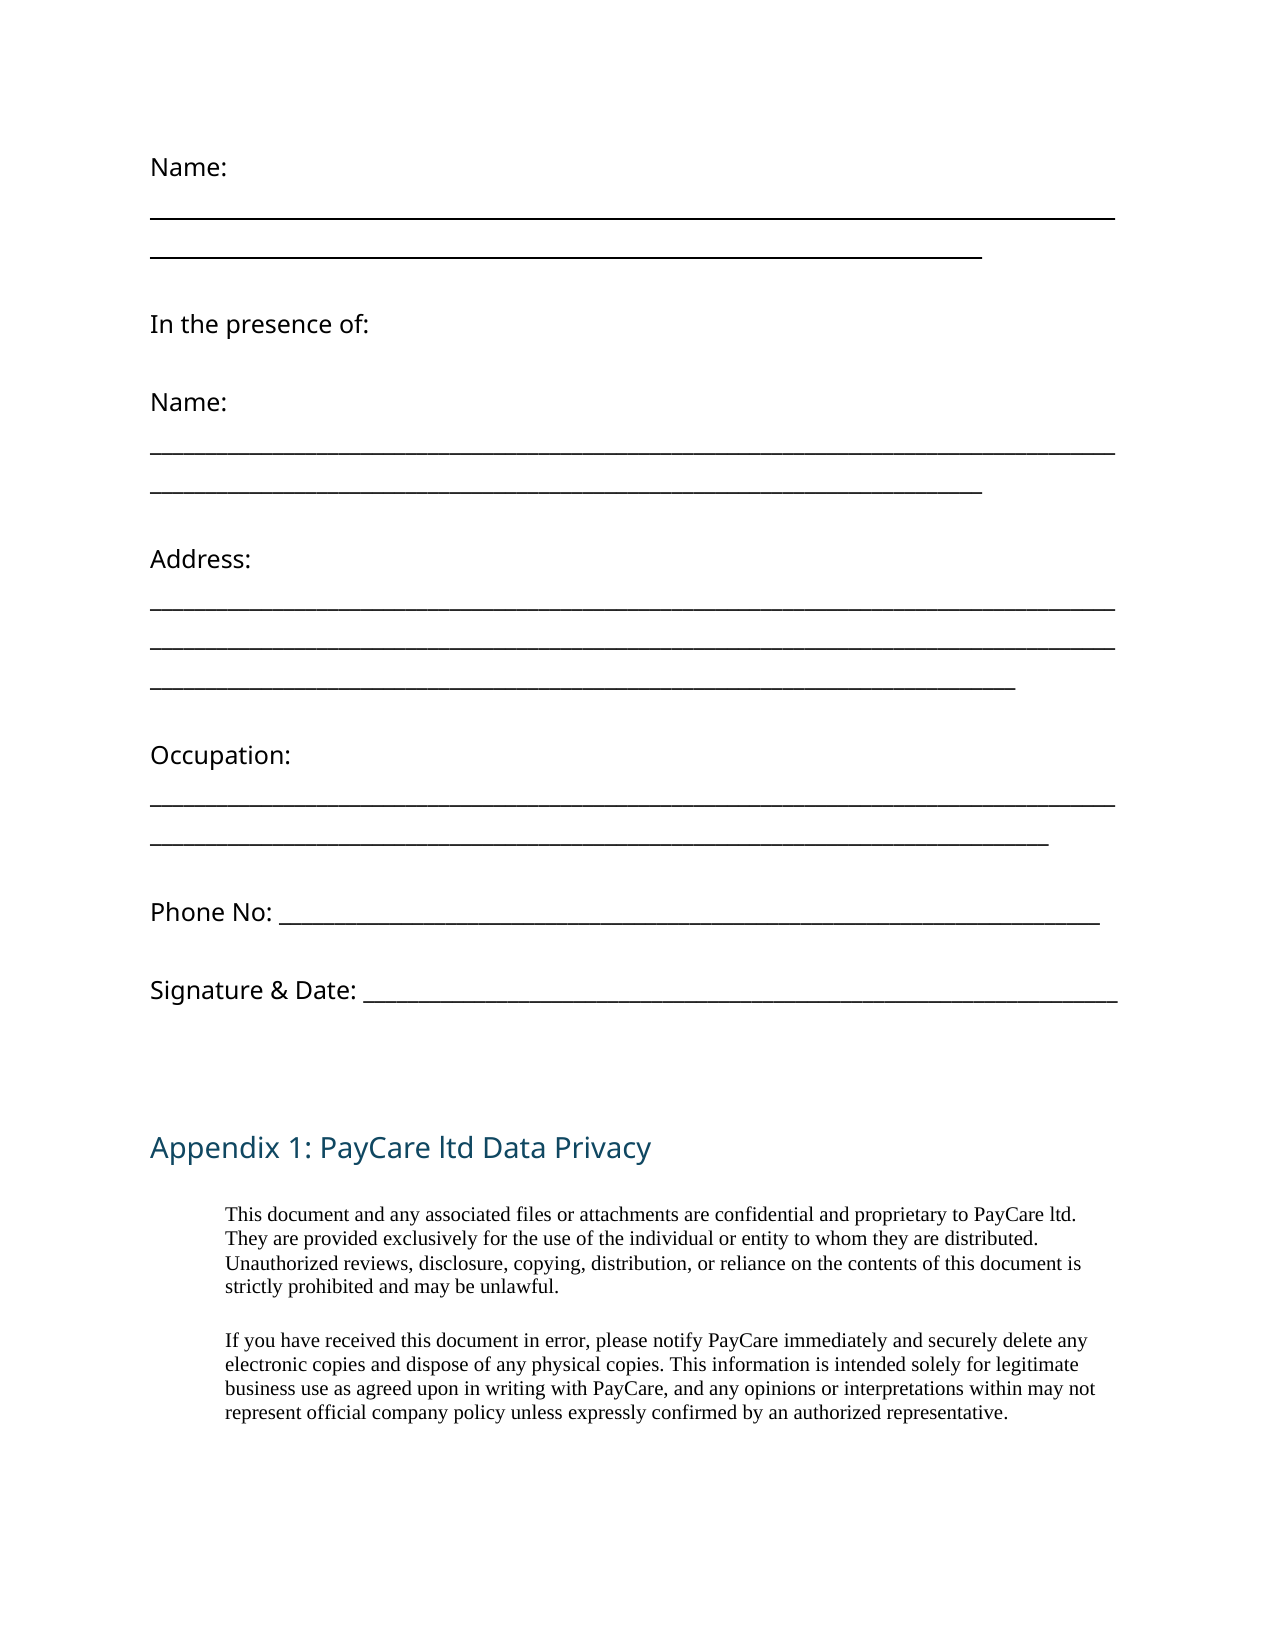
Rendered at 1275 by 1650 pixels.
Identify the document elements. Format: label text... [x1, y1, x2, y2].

text Occupation: ________________________________________________________________________________________________________________________________________________________________________ [150, 737, 1125, 850]
subtitle Appendix 1: PayCare ltd Data Privacy [150, 1127, 1125, 1167]
text Name: __________________________________________________________________________________________________________________________________________________________________ [150, 385, 1125, 497]
text Signature & Date: ____________________________________________________________________ [150, 972, 1125, 1007]
text If you have received this document in error, please notify PayCare immediately and securely delete any electronic copies and dispose of any physical copies. This information is intended solely for legitimate business use as agreed upon in writing with PayCare, and any opinions or interpretations within may not represent official company policy unless expressly confirmed by an authorized representative. [225, 1328, 1125, 1424]
text Name: __________________________________________________________________________________________________________________________________________________________________ [150, 150, 1125, 262]
text In the presence of: [150, 307, 1125, 341]
text Phone No: __________________________________________________________________________ [150, 894, 1125, 928]
text This document and any associated files or attachments are confidential and proprietary to PayCare ltd. They are provided exclusively for the use of the individual or entity to whom they are distributed. Unauthorized reviews, disclosure, copying, distribution, or reliance on the contents of this document is strictly prohibited and may be unlawful. [225, 1202, 1125, 1298]
text Address: ____________________________________________________________________________________________________________________________________________________________________________________________________________________________________________________________ [150, 542, 1125, 693]
